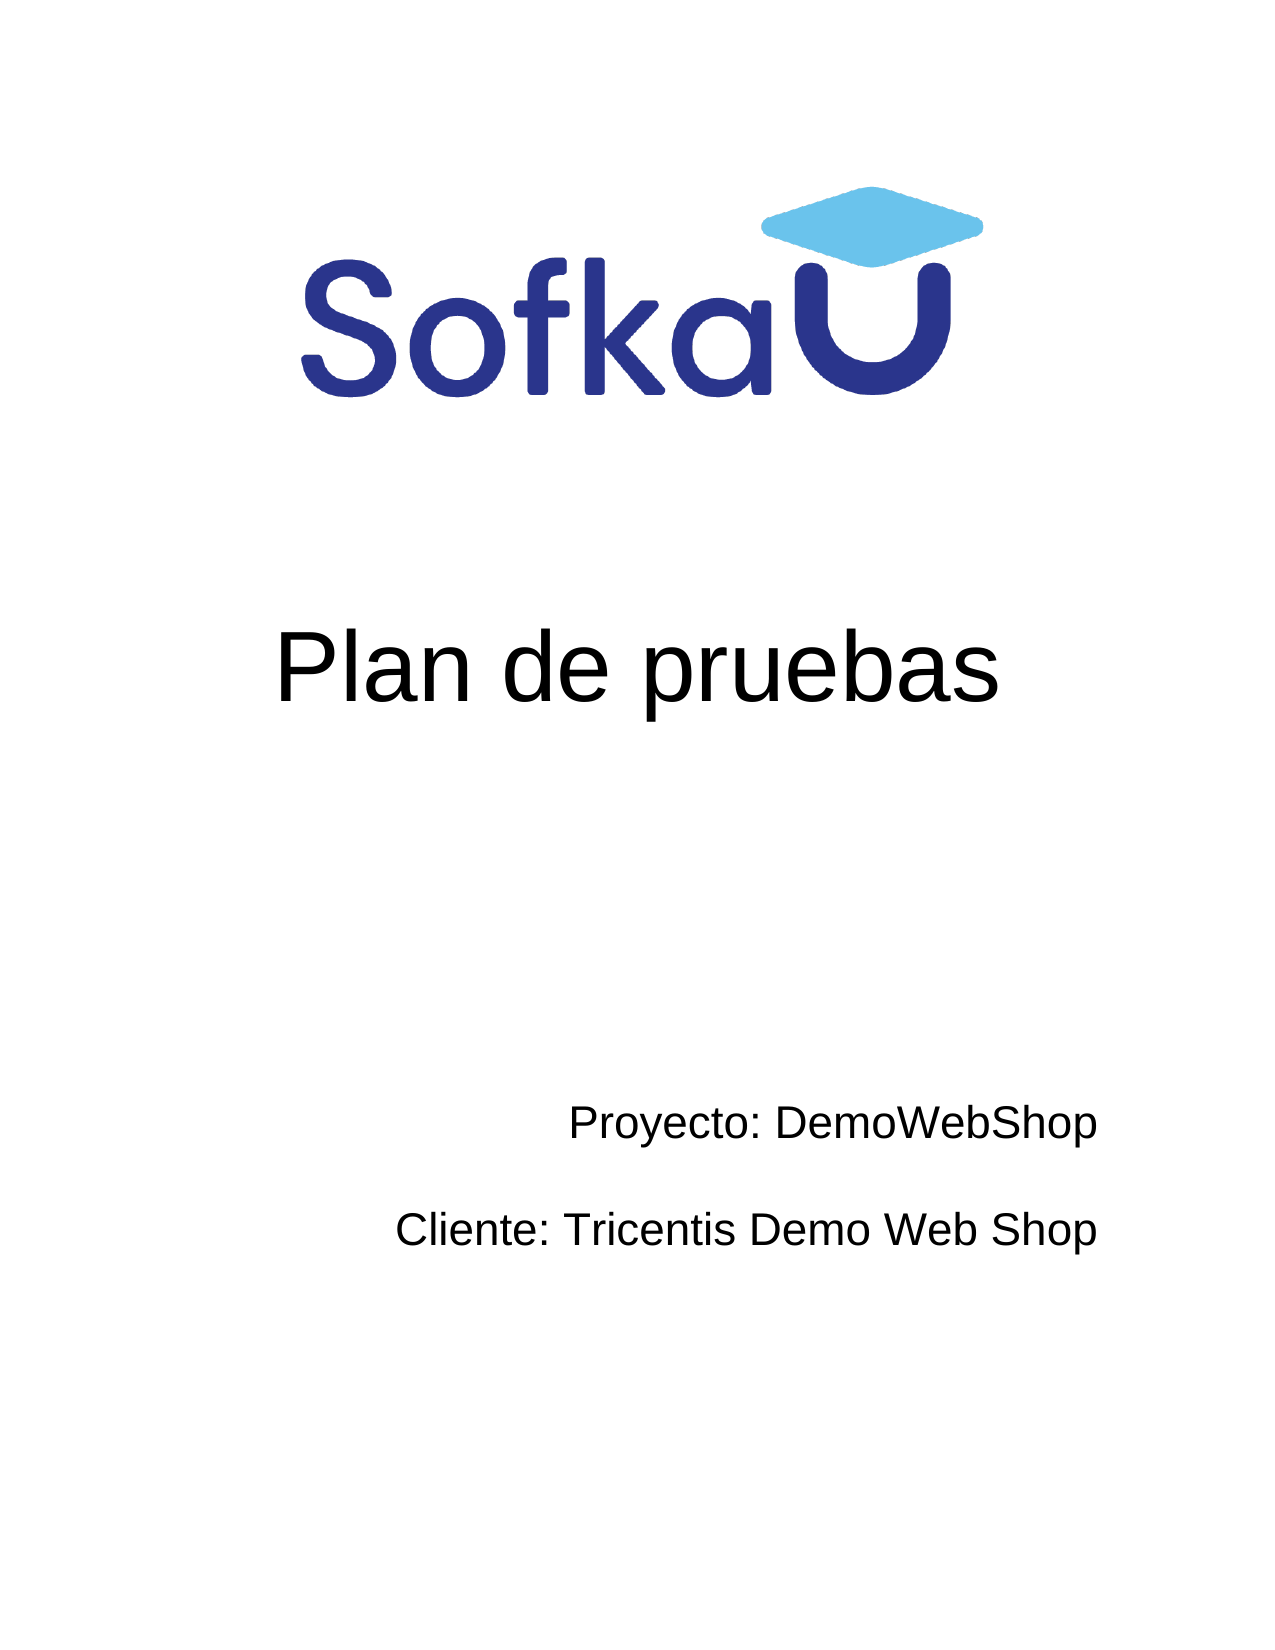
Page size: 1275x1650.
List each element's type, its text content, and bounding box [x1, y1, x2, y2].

text Proyecto: DemoWebShop [177, 1095, 1098, 1148]
text Plan de pruebas [177, 608, 1098, 723]
picture [274, 148, 1001, 421]
text Cliente: Tricentis Demo Web Shop [177, 1202, 1098, 1255]
